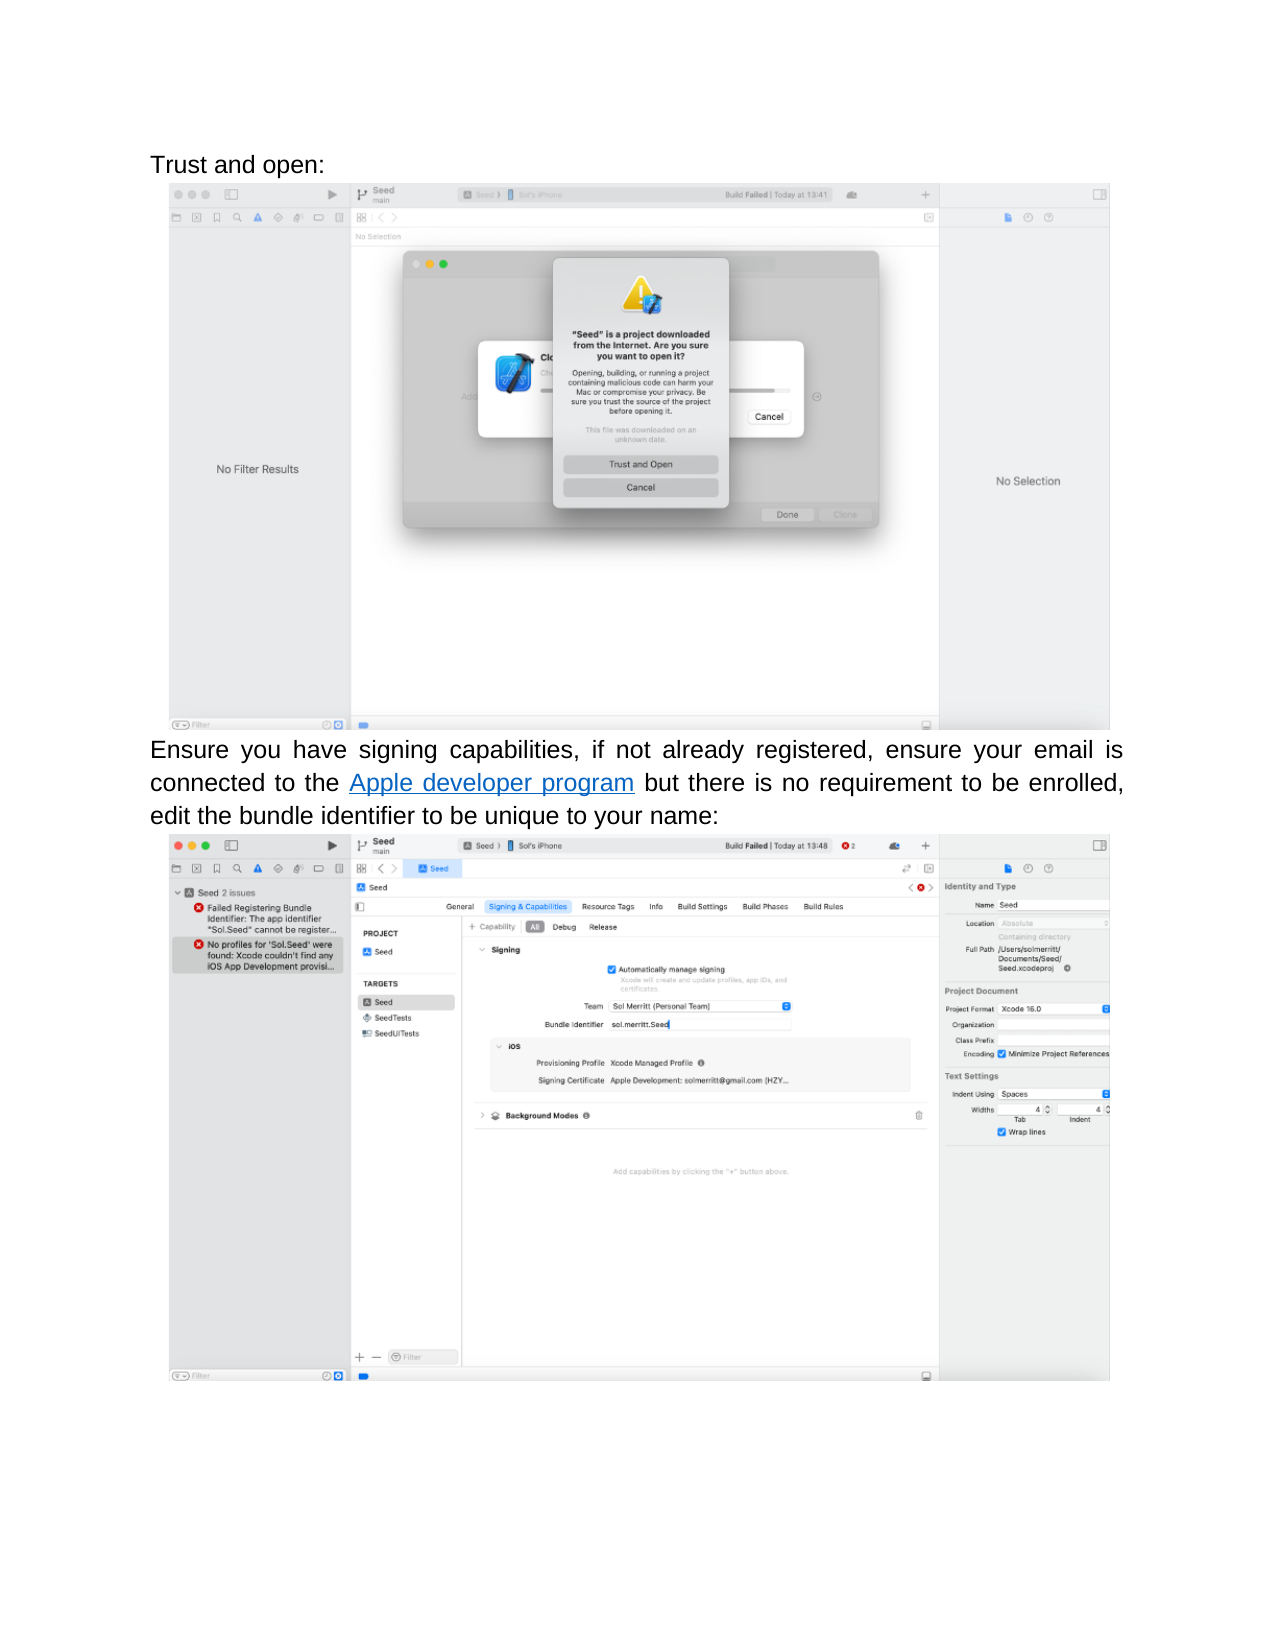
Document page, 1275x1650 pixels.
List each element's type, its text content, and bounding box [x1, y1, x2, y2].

text Ensure you have signing capabilities, if not already registered, ensure your email is connected to the Apple developer program but there is no requirement to be enrolled, edit the bundle identifier to be unique to your name: [150, 734, 1125, 830]
text Trust and open: [150, 150, 1125, 179]
